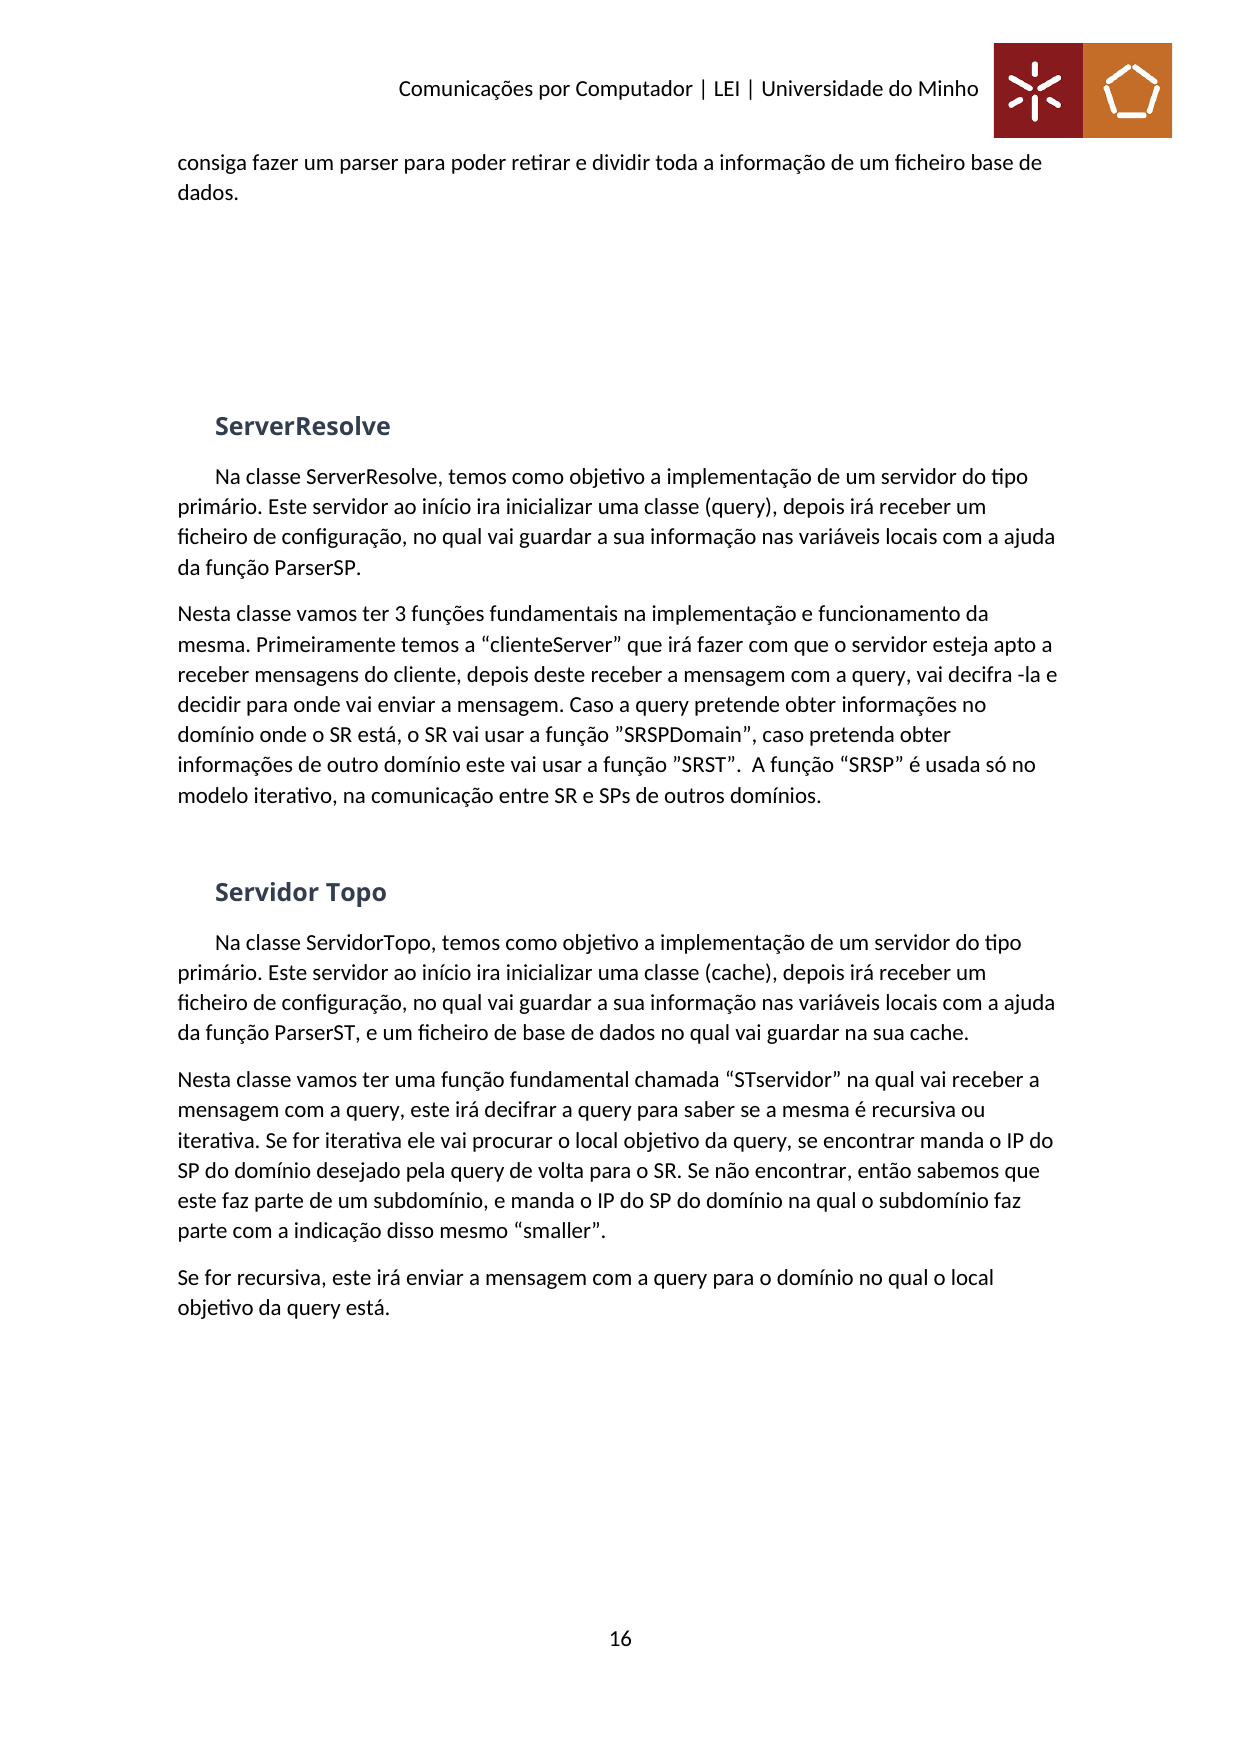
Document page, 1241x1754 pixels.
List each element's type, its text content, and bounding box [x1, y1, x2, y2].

picture [993, 43, 1173, 138]
text Na classe ServidorTopo, temos como objetivo a implementação de um servidor do tipo primário. Este servidor ao início ira inicializar uma classe (cache), depois irá receber um ficheiro de configuração, no qual vai guardar a sua informação nas variáveis locais com a ajuda da função ParserST, e um ficheiro de base de dados no qual vai guardar na sua cache. [177, 928, 1063, 1047]
text Na classe ServerResolve, temos como objetivo a implementação de um servidor do tipo primário. Este servidor ao início ira inicializar uma classe (query), depois irá receber um ficheiro de configuração, no qual vai guardar a sua informação nas variáveis locais com a ajuda da função ParserSP. [177, 462, 1063, 581]
text Nesta classe vamos ter 3 funções fundamentais na implementação e funcionamento da mesma. Primeiramente temos a “clienteServer” que irá fazer com que o servidor esteja apto a receber mensagens do cliente, depois deste receber a mensagem com a query, vai decifra -la e decidir para onde vai enviar a mensagem. Caso a query pretende obter informações no domínio onde o SR está, o SR vai usar a função ”SRSPDomain”, caso pretenda obter informações de outro domínio este vai usar a função ”SRST”. A função “SRSP” é usada só no modelo iterativo, na comunicação entre SR e SPs de outros domínios. [177, 599, 1063, 809]
text Nesta classe vamos ter uma função fundamental chamada “STservidor” na qual vai receber a mensagem com a query, este irá decifrar a query para saber se a mesma é recursiva ou iterativa. Se for iterativa ele vai procurar o local objetivo da query, se encontrar manda o IP do SP do domínio desejado pela query de volta para o SR. Se não encontrar, então sabemos que este faz parte de um subdomínio, e manda o IP do SP do domínio na qual o subdomínio faz parte com a indicação disso mesmo “smaller”. [177, 1065, 1063, 1244]
text Servidor Topo [215, 874, 1063, 908]
text Se for recursiva, este irá enviar a mensagem com a query para o domínio no qual o local objetivo da query está. [177, 1263, 1063, 1322]
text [177, 148, 1063, 206]
text ServerResolve [215, 408, 1063, 443]
